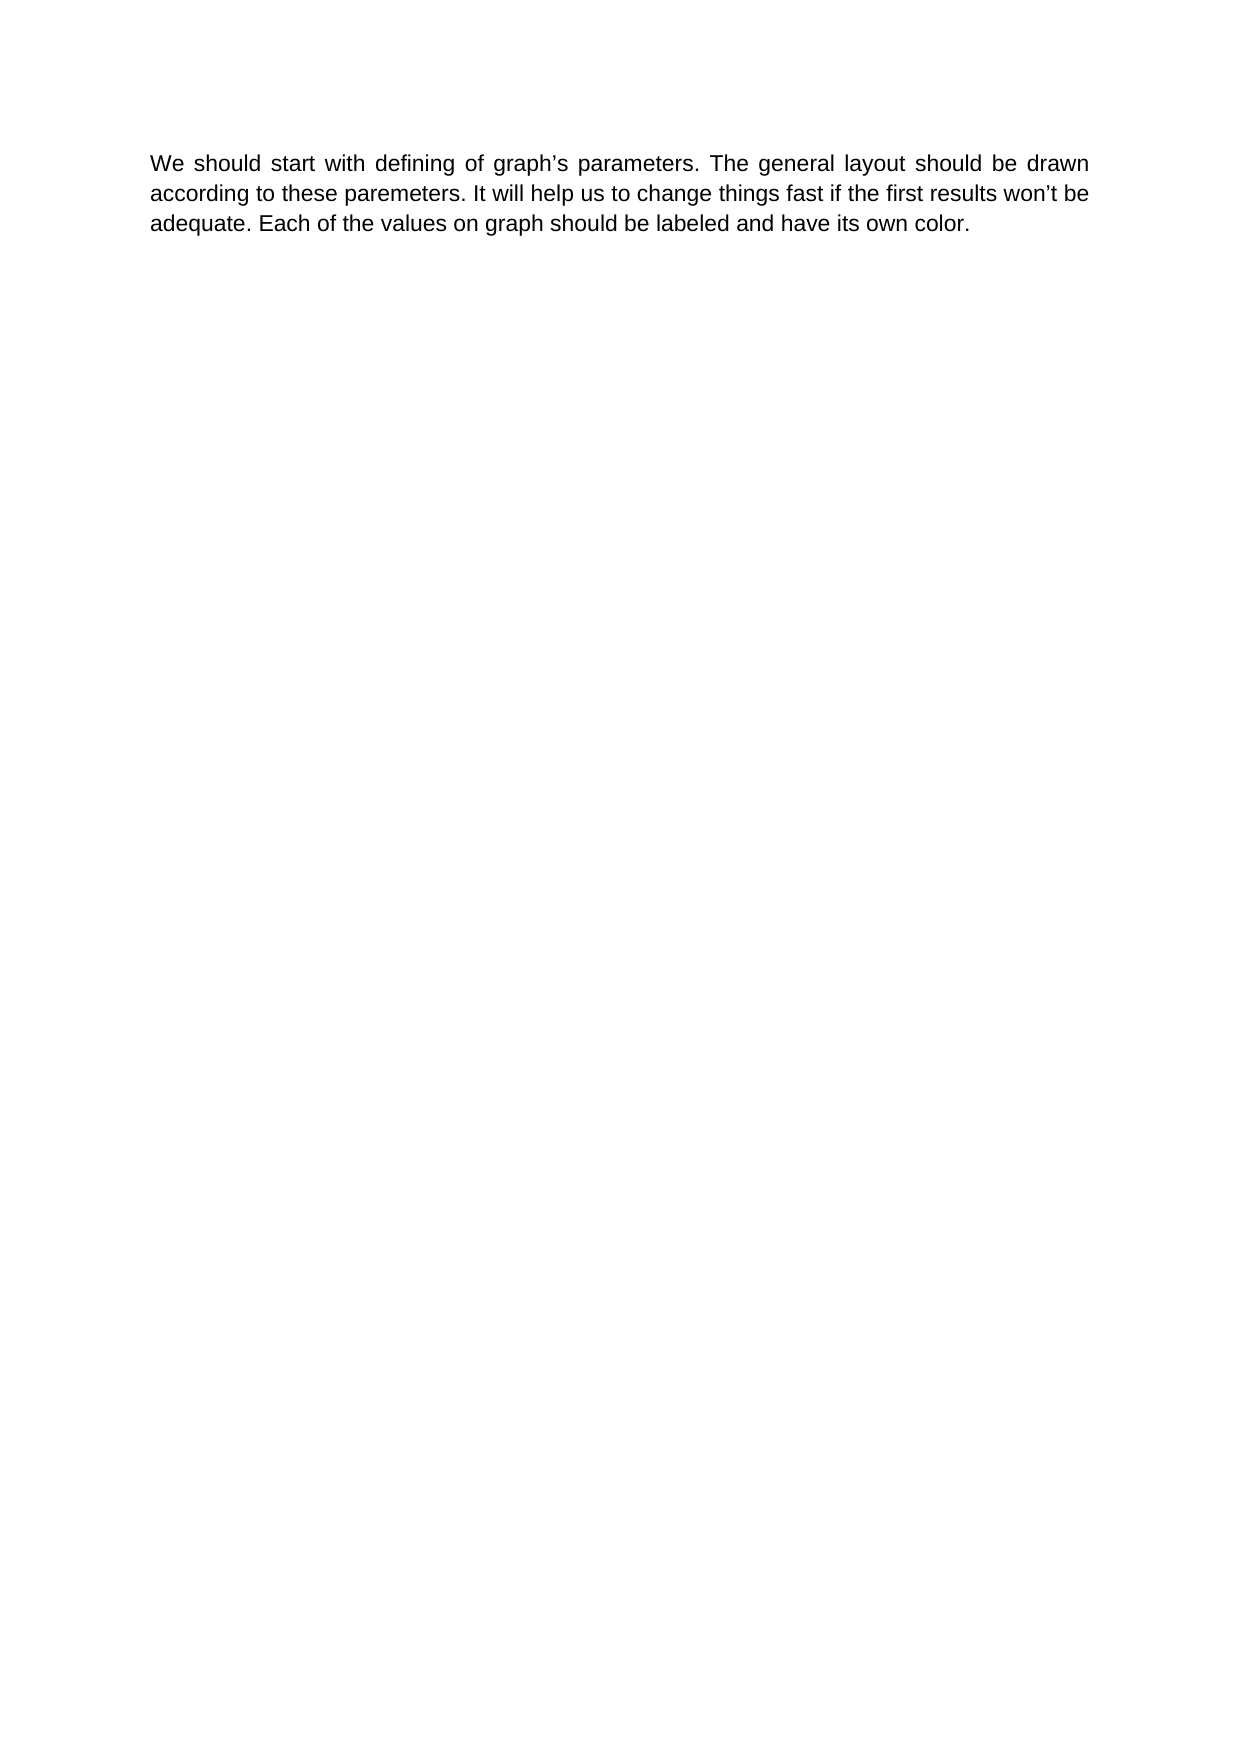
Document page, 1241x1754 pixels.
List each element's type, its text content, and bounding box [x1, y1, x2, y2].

text We should start with defining of graph’s parameters. The general layout should be drawn according to these paremeters. It will help us to change things fast if the first results won’t be adequate. Each of the values on graph should be labeled and have its own color. [150, 150, 1090, 237]
